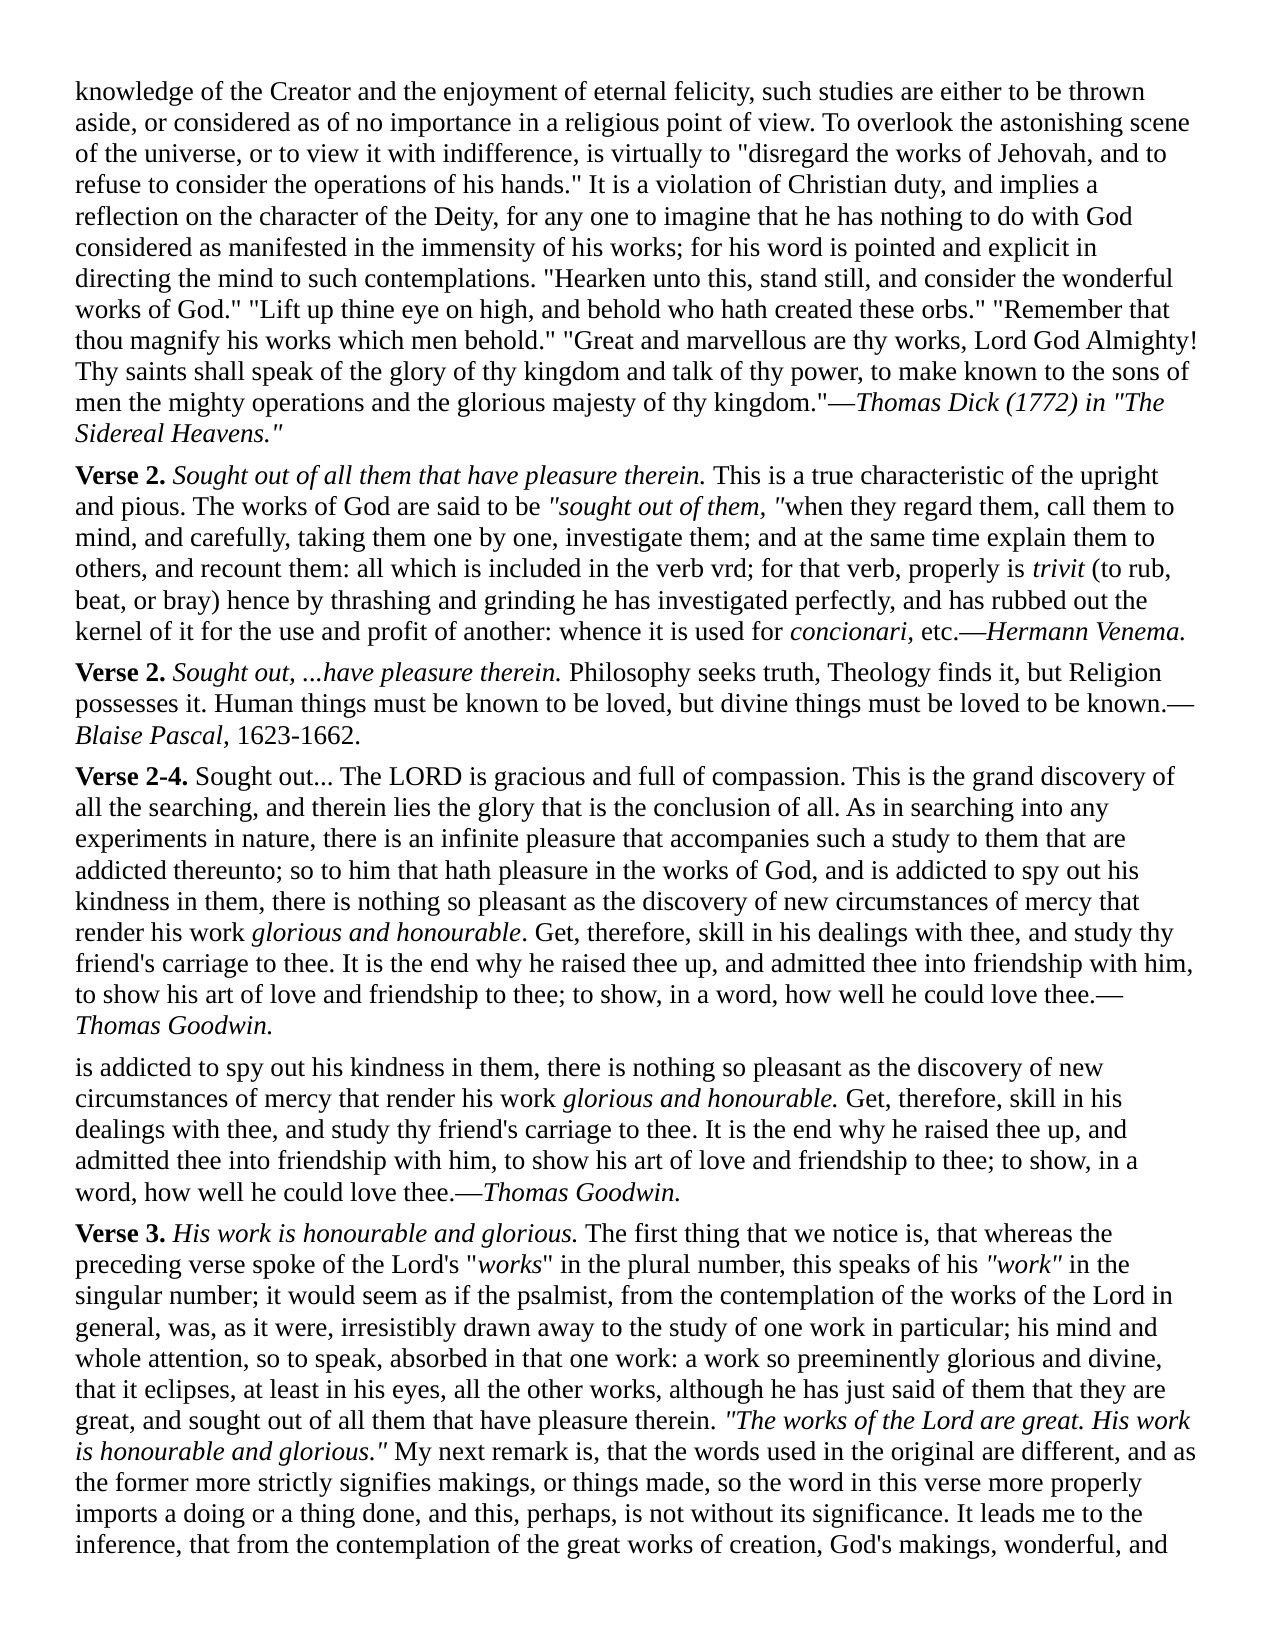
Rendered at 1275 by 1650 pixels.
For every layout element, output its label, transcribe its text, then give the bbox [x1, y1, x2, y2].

text is addicted to spy out his kindness in them, there is nothing so pleasant as the discovery of new circumstances of mercy that render his work glorious and honourable. Get, therefore, skill in his dealings with thee, and study thy friend's carriage to thee. It is the end why he raised thee up, and admitted thee into friendship with him, to show his art of love and friendship to thee; to show, in a word, how well he could love thee.—Thomas Goodwin. [75, 1051, 1200, 1207]
text Verse 2. Sought out, ...have pleasure therein. Philosophy seeks truth, Theology finds it, but Religion possesses it. Human things must be known to be loved, but divine things must be loved to be known.—Blaise Pascal, 1623-1662. [75, 656, 1200, 750]
text Verse 2-4. Sought out... The LORD is gracious and full of compassion. This is the grand discovery of all the searching, and therein lies the glory that is the conclusion of all. As in searching into any experiments in nature, there is an infinite pleasure that accompanies such a study to them that are addicted thereunto; so to him that hath pleasure in the works of God, and is addicted to spy out his kindness in them, there is nothing so pleasant as the discovery of new circumstances of mercy that render his work glorious and honourable. Get, therefore, skill in his dealings with thee, and study thy friend's carriage to thee. It is the end why he raised thee up, and admitted thee into friendship with him, to show his art of love and friendship to thee; to show, in a word, how well he could love thee.—Thomas Goodwin. [75, 760, 1200, 1041]
text Verse 2. Sought out of all them that have pleasure therein. This is a true characteristic of the upright and pious. The works of God are said to be "sought out of them, "when they regard them, call them to mind, and carefully, taking them one by one, investigate them; and at the same time explain them to others, and recount them: all which is included in the verb vrd; for that verb, properly is trivit (to rub, beat, or bray) hence by thrashing and grinding he has investigated perfectly, and has rubbed out the kernel of it for the use and profit of another: whence it is used for concionari, etc.—Hermann Venema. [75, 459, 1200, 646]
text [75, 75, 1200, 449]
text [75, 1217, 1200, 1560]
